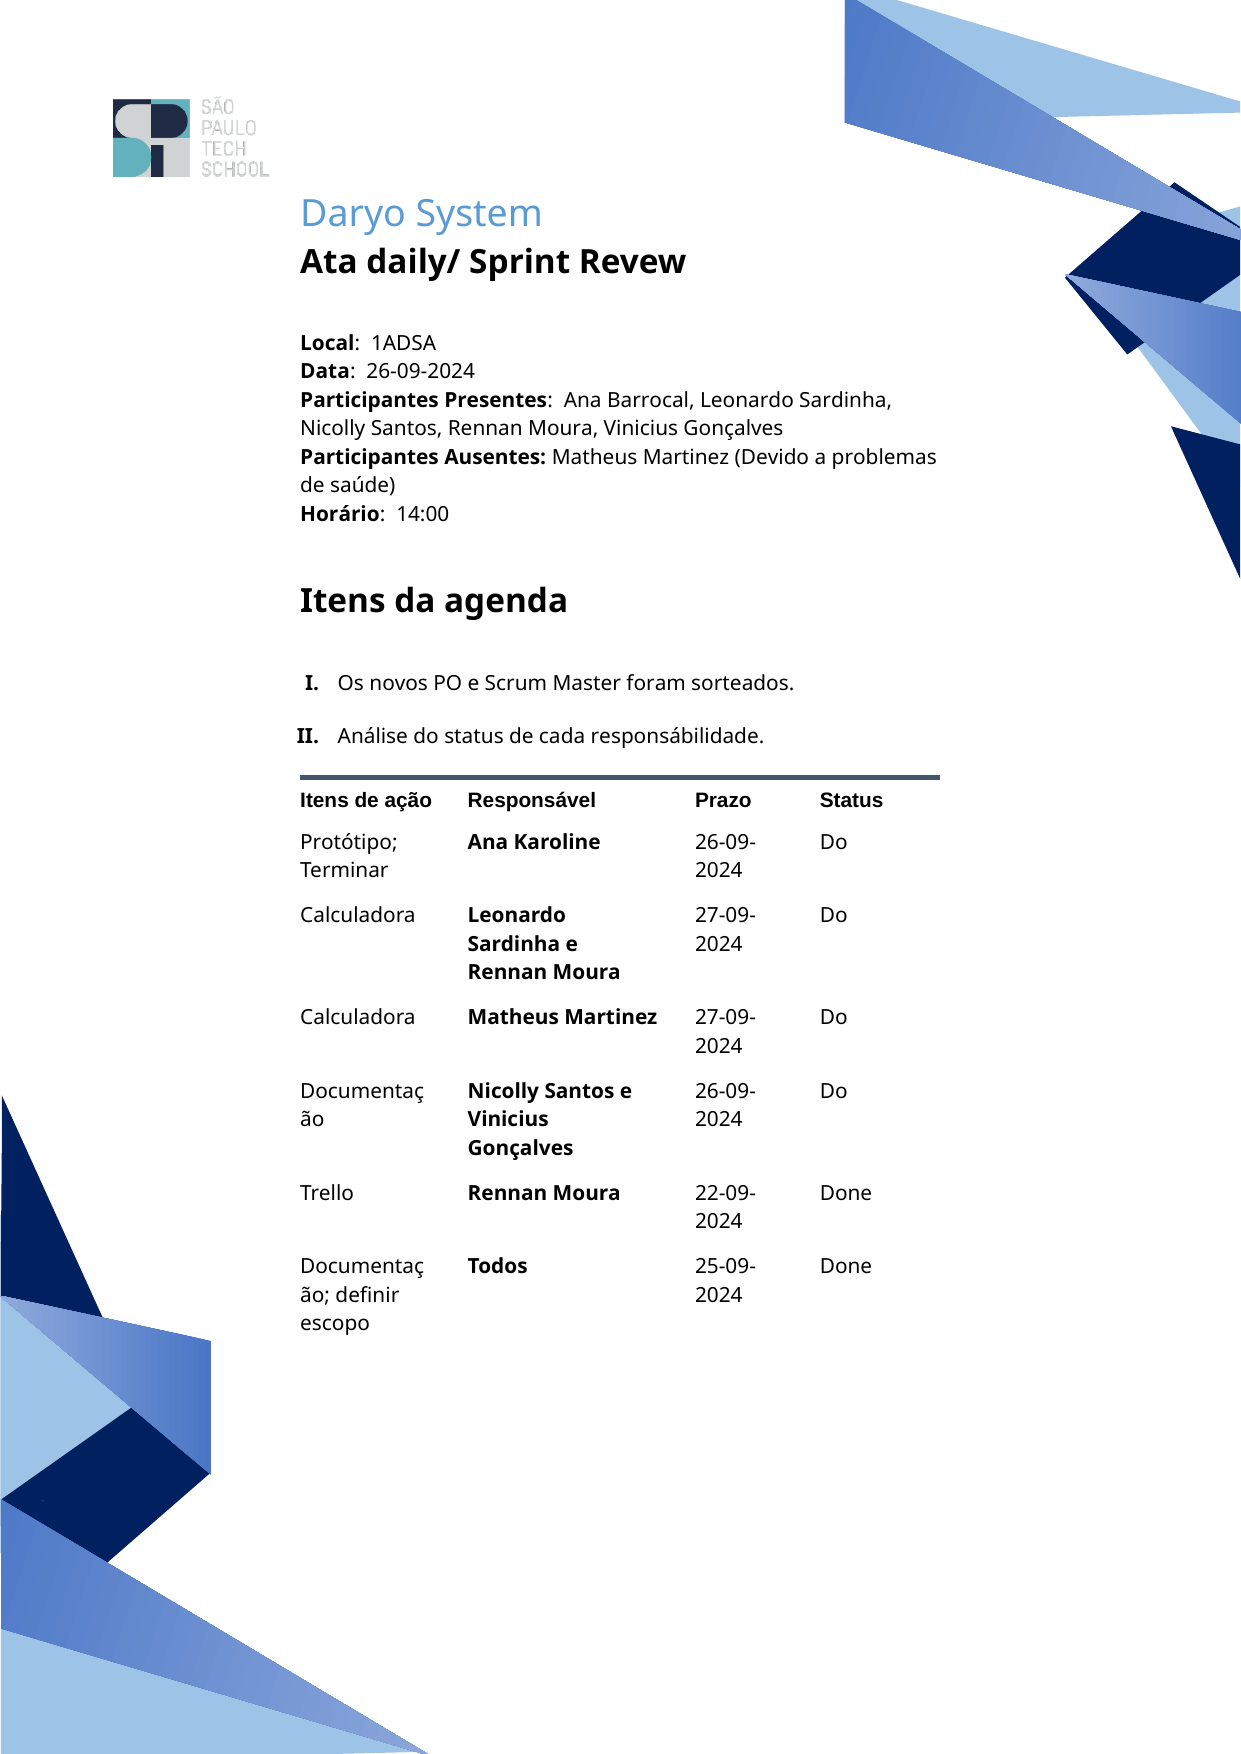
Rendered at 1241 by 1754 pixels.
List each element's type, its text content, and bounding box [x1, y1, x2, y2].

table_cell Done [820, 1248, 940, 1349]
table_cell 22-09-2024 [695, 1174, 819, 1247]
table_cell Documentação [300, 1072, 467, 1174]
table_cell Do [820, 1072, 940, 1174]
table_cell Calculadora [300, 896, 467, 998]
table_cell 27-09-2024 [695, 896, 819, 998]
table_cell Matheus Martinez [468, 998, 695, 1072]
text Horário: 14:00 [300, 499, 940, 527]
text Local: 1ADSA Data: 26-09-2024 Participantes Presentes: Ana Barrocal, Leonardo Sardinha, Nicolly Santos, Rennan Moura, Vinicius Gonçalves Participantes Ausentes: Matheus Martinez (Devido a problemas de saúde) [300, 328, 940, 499]
table_cell Ana Karoline [468, 823, 695, 896]
table_cell Rennan Moura [468, 1174, 695, 1247]
table_cell Calculadora [300, 998, 467, 1072]
table_cell Trello [300, 1174, 467, 1247]
table_cell Do [820, 823, 940, 896]
subtitle Ata daily/ Sprint Revew [300, 237, 940, 283]
table_cell 26-09-2024 [695, 823, 819, 896]
table_header Itens de ação [300, 780, 467, 823]
table_cell Nicolly Santos e Vinicius Gonçalves [468, 1072, 695, 1174]
table_cell 25-09-2024 [695, 1248, 819, 1349]
list Análise do status de cada responsábilidade. [319, 722, 940, 750]
table_cell Do [820, 998, 940, 1072]
list Os novos PO e Scrum Master foram sorteados. [319, 668, 940, 697]
table_header Status [820, 780, 940, 823]
picture [105, 89, 280, 185]
table_cell Protótipo; Terminar [300, 823, 467, 896]
table_cell 27-09-2024 [695, 998, 819, 1072]
table_cell Todos [468, 1248, 695, 1349]
subtitle Itens da agenda [300, 577, 940, 623]
subtitle Daryo System [300, 186, 940, 237]
table_cell Documentação; definir escopo [300, 1248, 467, 1349]
table_cell Done [820, 1174, 940, 1247]
table_header Prazo [695, 780, 819, 823]
table_header Responsável [468, 780, 695, 823]
table_cell Leonardo Sardinha e Rennan Moura [468, 896, 695, 998]
table_cell Do [820, 896, 940, 998]
table_cell 26-09-2024 [695, 1072, 819, 1174]
